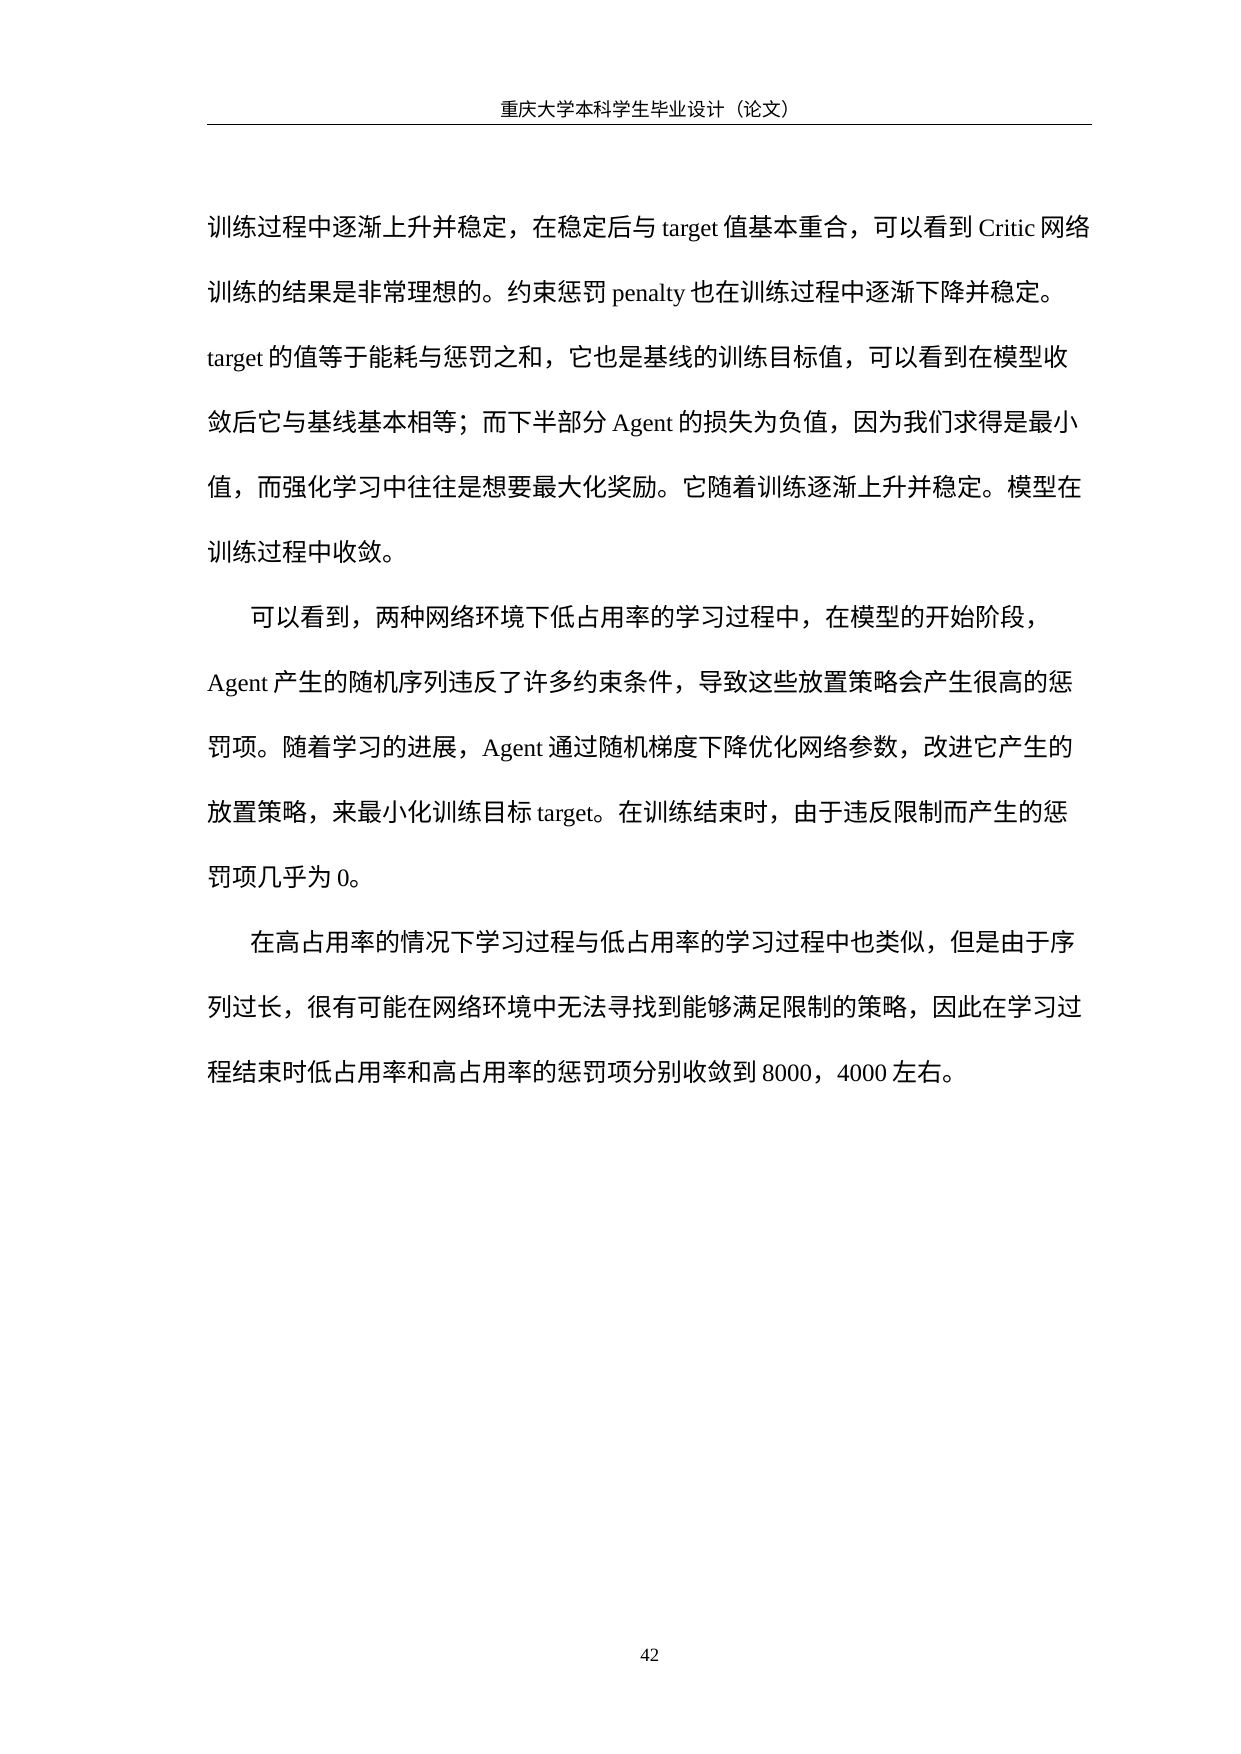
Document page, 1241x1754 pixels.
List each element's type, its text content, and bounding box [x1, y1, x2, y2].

text 在高占用率的情况下学习过程与低占用率的学习过程中也类似，但是由于序列过长，很有可能在网络环境中无法寻找到能够满足限制的策略，因此在学习过程结束时低占用率和高占用率的惩罚项分别收敛到8000，4000左右。 [207, 908, 1092, 1103]
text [207, 193, 1092, 583]
text 可以看到，两种网络环境下低占用率的学习过程中，在模型的开始阶段，Agent产生的随机序列违反了许多约束条件，导致这些放置策略会产生很高的惩罚项。随着学习的进展，Agent通过随机梯度下降优化网络参数，改进它产生的放置策略，来最小化训练目标target。在训练结束时，由于违反限制而产生的惩罚项几乎为0。 [207, 583, 1092, 908]
